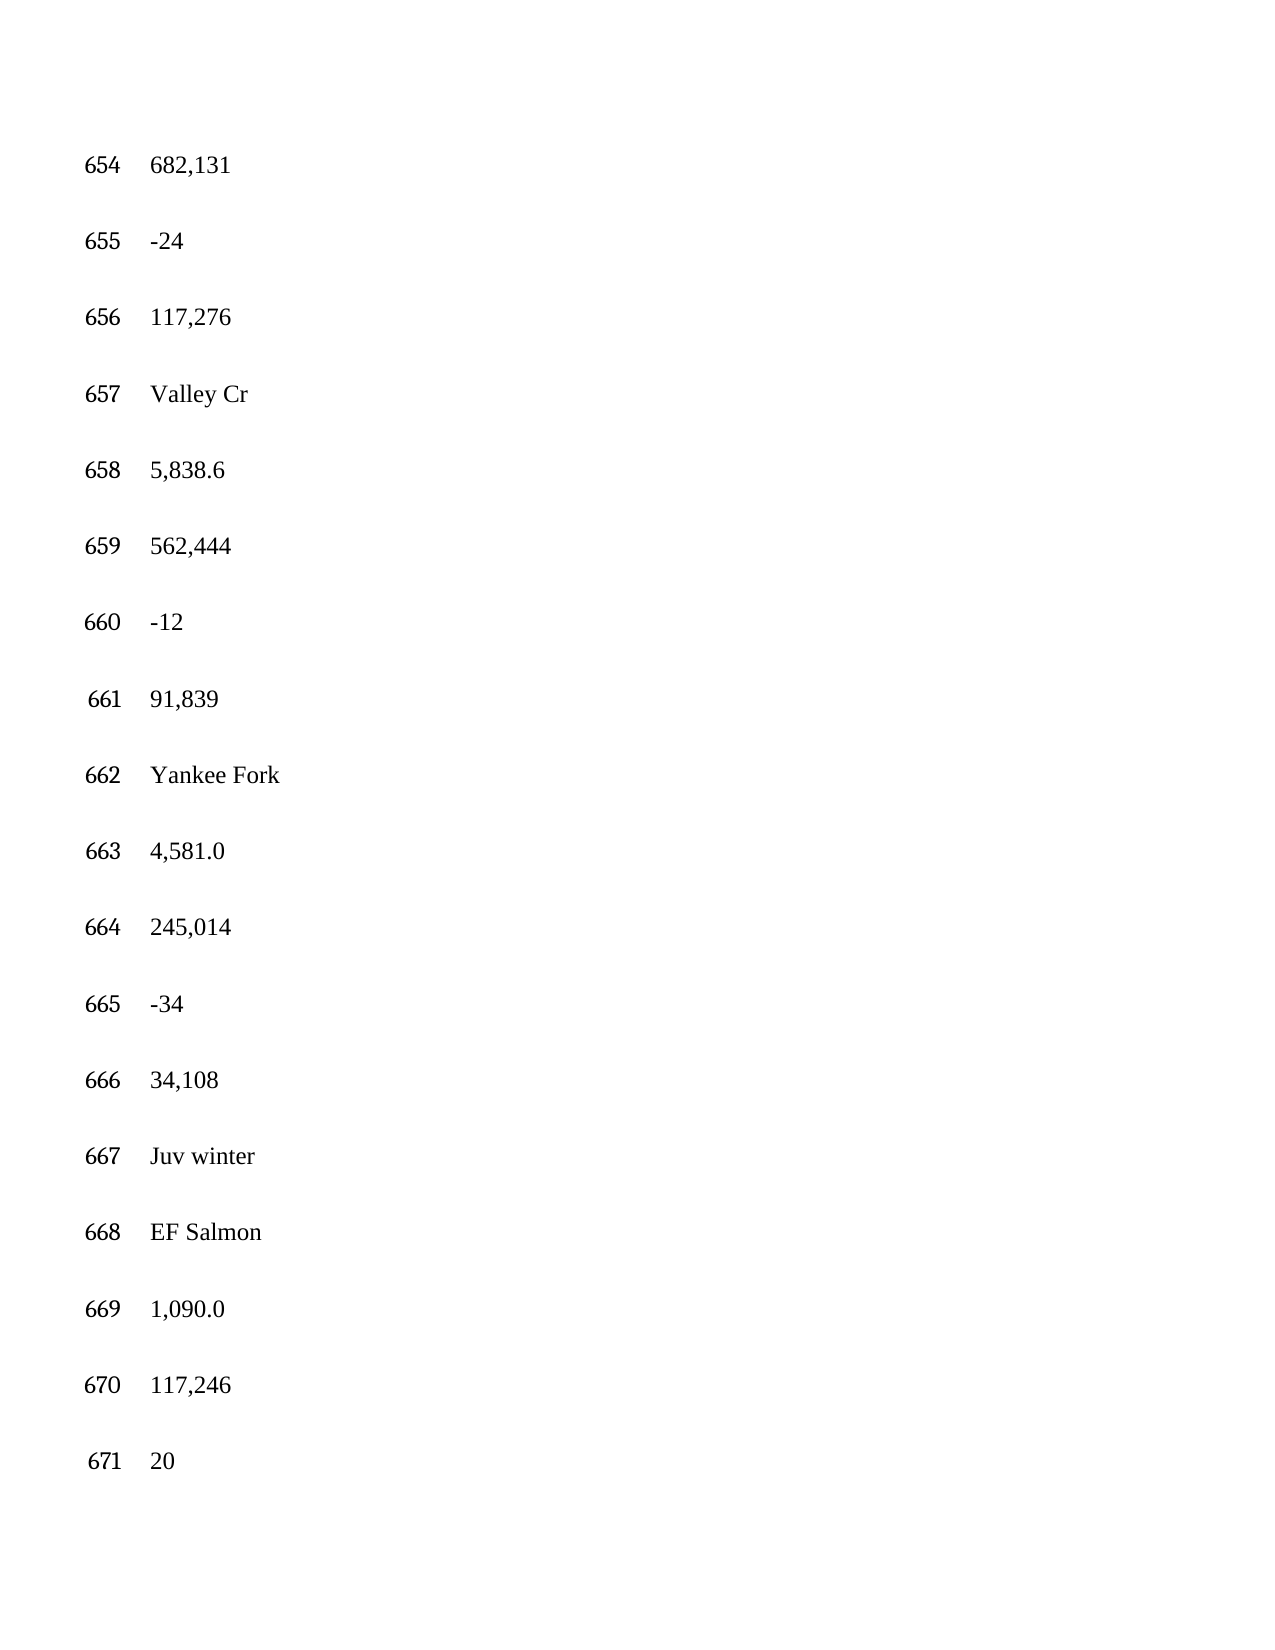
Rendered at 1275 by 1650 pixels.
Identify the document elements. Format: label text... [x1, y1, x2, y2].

text 4,581.0 [150, 836, 1125, 865]
text Juv winter [150, 1141, 1125, 1170]
text 91,839 [150, 684, 1125, 712]
text 5,838.6 [150, 455, 1125, 484]
text 34,108 [150, 1065, 1125, 1094]
text -24 [150, 226, 1125, 255]
text -34 [150, 989, 1125, 1017]
text EF Salmon [150, 1217, 1125, 1246]
text 20 [150, 1446, 1125, 1475]
text 117,246 [150, 1370, 1125, 1399]
text 117,276 [150, 302, 1125, 331]
text Valley Cr [150, 379, 1125, 407]
text 682,131 [150, 150, 1125, 179]
text 562,444 [150, 531, 1125, 560]
text 1,090.0 [150, 1294, 1125, 1322]
text -12 [150, 607, 1125, 636]
text 245,014 [150, 912, 1125, 941]
text Yankee Fork [150, 760, 1125, 789]
